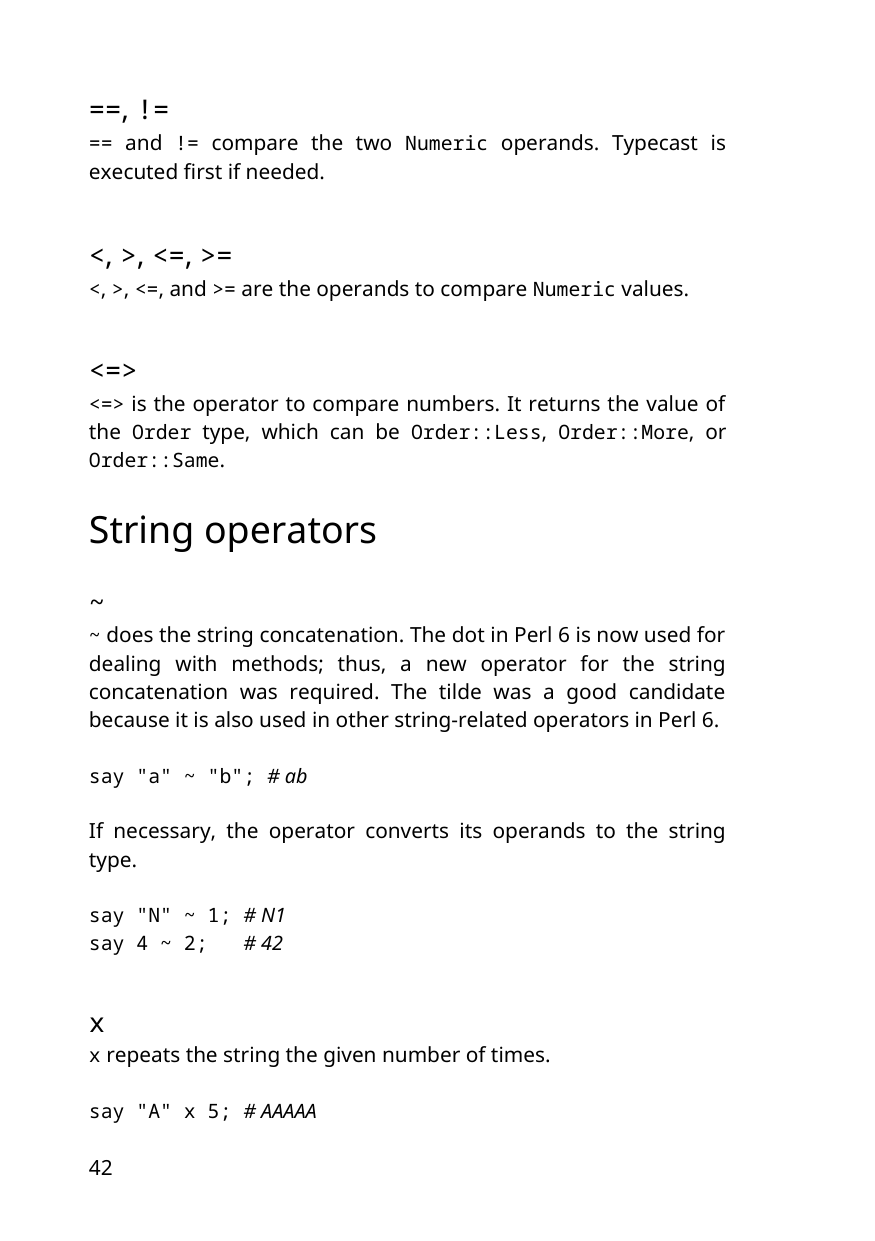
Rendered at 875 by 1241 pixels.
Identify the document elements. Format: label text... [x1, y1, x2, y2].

text <=> is the operator to compare numbers. It returns the value of the Order type, which can be Order::Less, Order::More, or Order::Same. [89, 389, 726, 474]
subtitle String operators [89, 503, 726, 554]
text say "N" ~ 1; # N1 [89, 902, 726, 929]
text x repeats the string the given number of times. [89, 1040, 726, 1069]
subtitle ==, != [89, 89, 726, 128]
text <, >, <=, and >= are the operands to compare Numeric values. [89, 274, 726, 303]
text ~ does the string concatenation. The dot in Perl 6 is now used for dealing with methods; thus, a new operator for the string concatenation was required. The tilde was a good candidate because it is also used in other string-related operators in Perl 6. [89, 620, 726, 734]
text say "a" ~ "b"; # ab [89, 762, 726, 789]
text <=> [89, 352, 726, 389]
text say "A" x 5; # AAAAA [89, 1097, 726, 1124]
subtitle <, >, <=, >= [89, 234, 726, 274]
text say 4 ~ 2; # 42 [89, 929, 726, 956]
text If necessary, the operator converts its operands to the string type. [89, 816, 726, 873]
text x [89, 1003, 726, 1040]
text ~ [89, 583, 726, 620]
text == and != compare the two Numeric operands. Typecast is executed first if needed. [89, 128, 726, 185]
